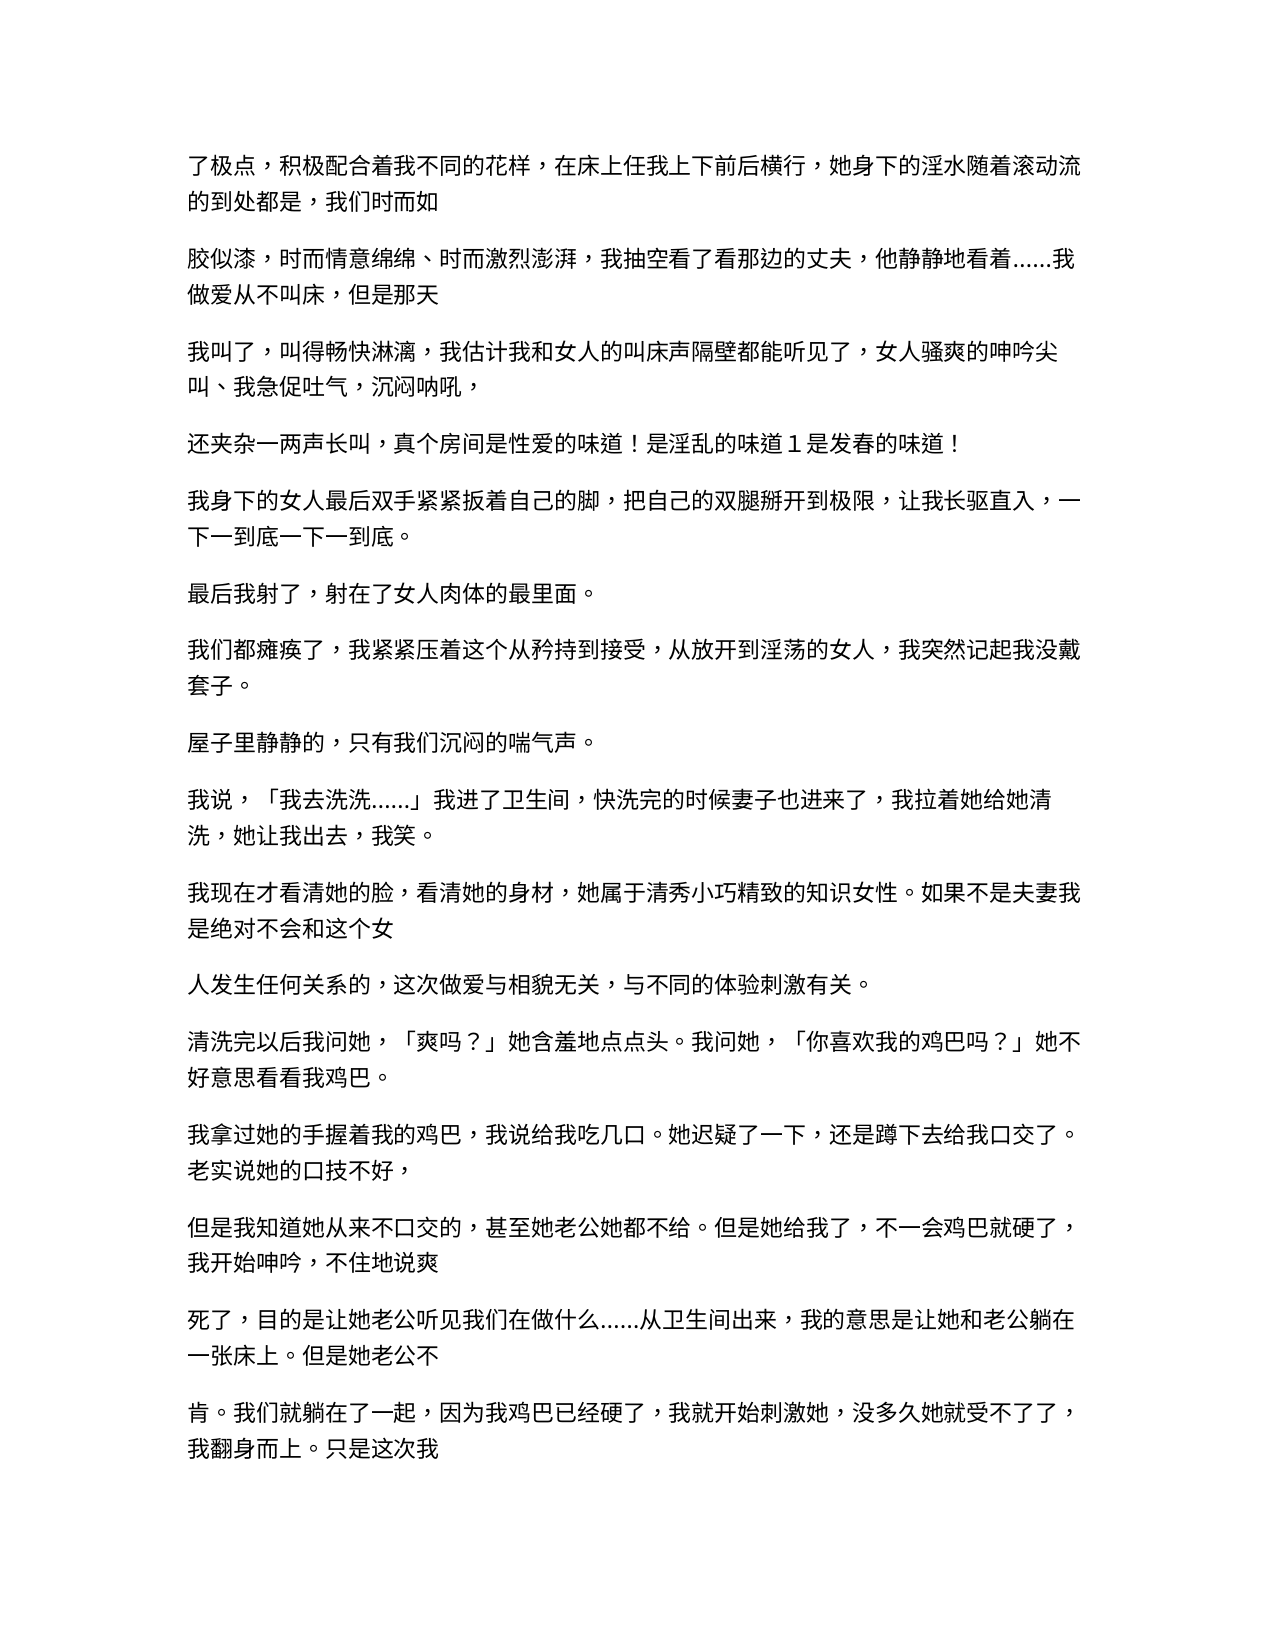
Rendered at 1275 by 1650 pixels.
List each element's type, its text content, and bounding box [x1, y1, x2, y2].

text 但是我知道她从来不口交的，甚至她老公她都不给。但是她给我了，不一会鸡巴就硬了，我开始呻吟，不住地说爽 [187, 1211, 1087, 1279]
text 我拿过她的手握着我的鸡巴，我说给我吃几口。她迟疑了一下，还是蹲下去给我口交了。老实说她的口技不好， [187, 1119, 1087, 1186]
text 了极点，积极配合着我不同的花样，在床上任我上下前后横行，她身下的淫水随着滚动流的到处都是，我们时而如 [187, 150, 1087, 217]
text 肯。我们就躺在了一起，因为我鸡巴已经硬了，我就开始刺激她，没多久她就受不了了，我翻身而上。只是这次我 [187, 1397, 1087, 1464]
text 我们都瘫痪了，我紧紧压着这个从矜持到接受，从放开到淫荡的女人，我突然记起我没戴套子。 [187, 634, 1087, 702]
text 死了，目的是让她老公听见我们在做什么……从卫生间出来，我的意思是让她和老公躺在一张床上。但是她老公不 [187, 1304, 1087, 1371]
text 我叫了，叫得畅快淋漓，我估计我和女人的叫床声隔壁都能听见了，女人骚爽的呻吟尖叫、我急促吐气，沉闷呐吼， [187, 335, 1087, 403]
text 清洗完以后我问她，「爽吗？」她含羞地点点头。我问她，「你喜欢我的鸡巴吗？」她不好意思看看我鸡巴。 [187, 1026, 1087, 1093]
text 还夹杂一两声长叫，真个房间是性爱的味道！是淫乱的味道１是发春的味道！ [187, 428, 1087, 459]
text 我说，「我去洗洗……」我进了卫生间，快洗完的时候妻子也进来了，我拉着她给她清洗，她让我出去，我笑。 [187, 784, 1087, 851]
text 胶似漆，时而情意绵绵、时而激烈澎湃，我抽空看了看那边的丈夫，他静静地看着……我做爱从不叫床，但是那天 [187, 243, 1087, 310]
text 我身下的女人最后双手紧紧扳着自己的脚，把自己的双腿掰开到极限，让我长驱直入，一下一到底一下一到底。 [187, 485, 1087, 552]
text 屋子里静静的，只有我们沉闷的喘气声。 [187, 727, 1087, 758]
text 我现在才看清她的脸，看清她的身材，她属于清秀小巧精致的知识女性。如果不是夫妻我是绝对不会和这个女 [187, 877, 1087, 944]
text 最后我射了，射在了女人肉体的最里面。 [187, 578, 1087, 609]
text 人发生任何关系的，这次做爱与相貌无关，与不同的体验刺激有关。 [187, 969, 1087, 1001]
